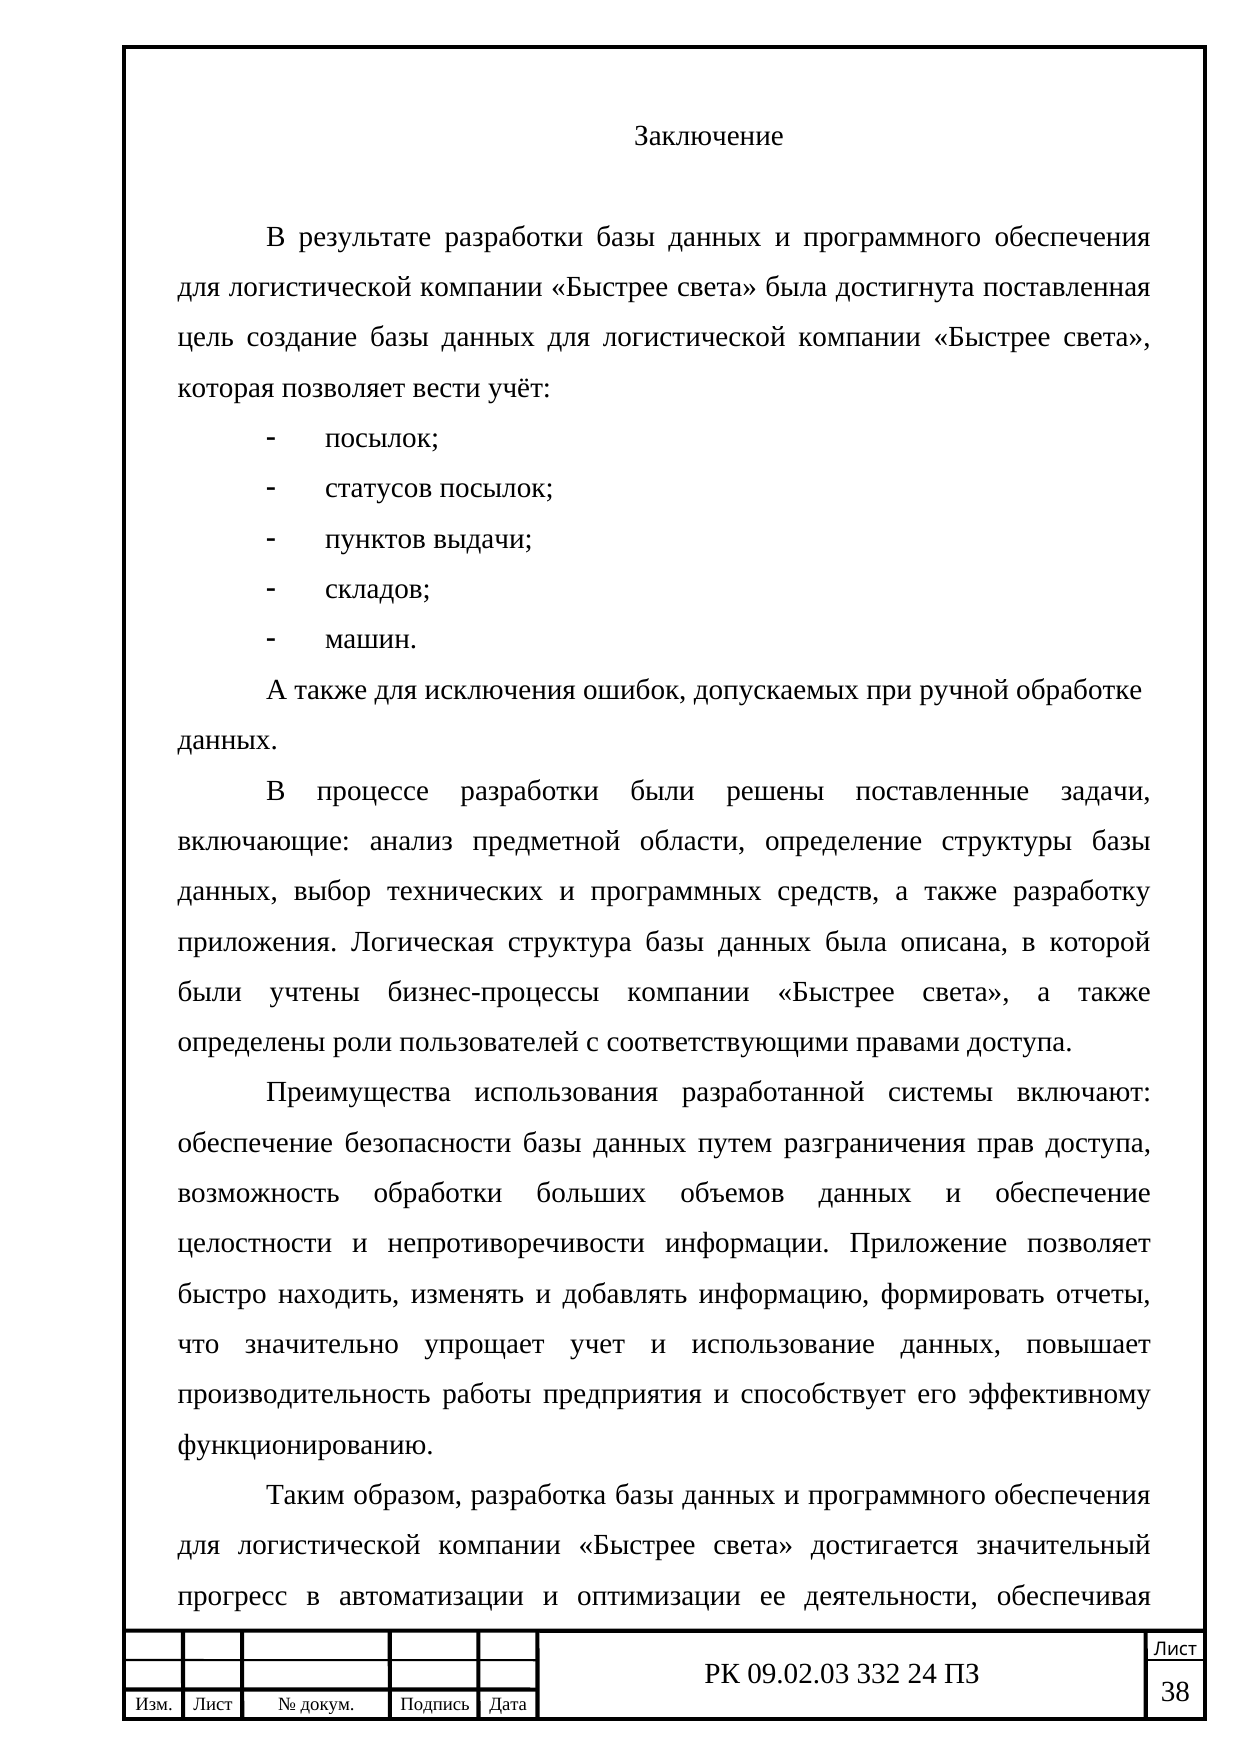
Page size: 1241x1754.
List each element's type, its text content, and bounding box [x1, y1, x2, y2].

text А также для исключения ошибок, допускаемых при ручной обработке [177, 672, 1152, 706]
list Заключение [177, 118, 1152, 152]
text Преимущества использования разработанной системы включают: обеспечение безопасности базы данных путем разграничения прав доступа, возможность обработки больших объемов данных и обеспечение целостности и непротиворечивости информации. Приложение позволяет быстро находить, изменять и добавлять информацию, формировать отчеты, что значительно упрощает учет и использование данных, повышает производительность работы предприятия и способствует его эффективному функционированию. [177, 1074, 1152, 1460]
list пунктов выдачи; [177, 521, 1152, 554]
text В процессе разработки были решены поставленные задачи, включающие: анализ предметной области, определение структуры базы данных, выбор технических и программных средств, а также разработку приложения. Логическая структура базы данных была описана, в которой были учтены бизнес-процессы компании «Быстрее света», а также определены роли пользователей с соответствующими правами доступа. [177, 773, 1152, 1058]
text В результате разработки базы данных и программного обеспечения для логистической компании «Быстрее света» была достигнута поставленная цель создание базы данных для логистической компании «Быстрее света», которая позволяет вести учёт: [177, 219, 1152, 403]
text данных. [177, 722, 1152, 756]
list машин. [177, 622, 1152, 655]
list складов; [177, 571, 1152, 605]
list статусов посылок; [177, 470, 1152, 504]
list посылок; [177, 420, 1152, 454]
